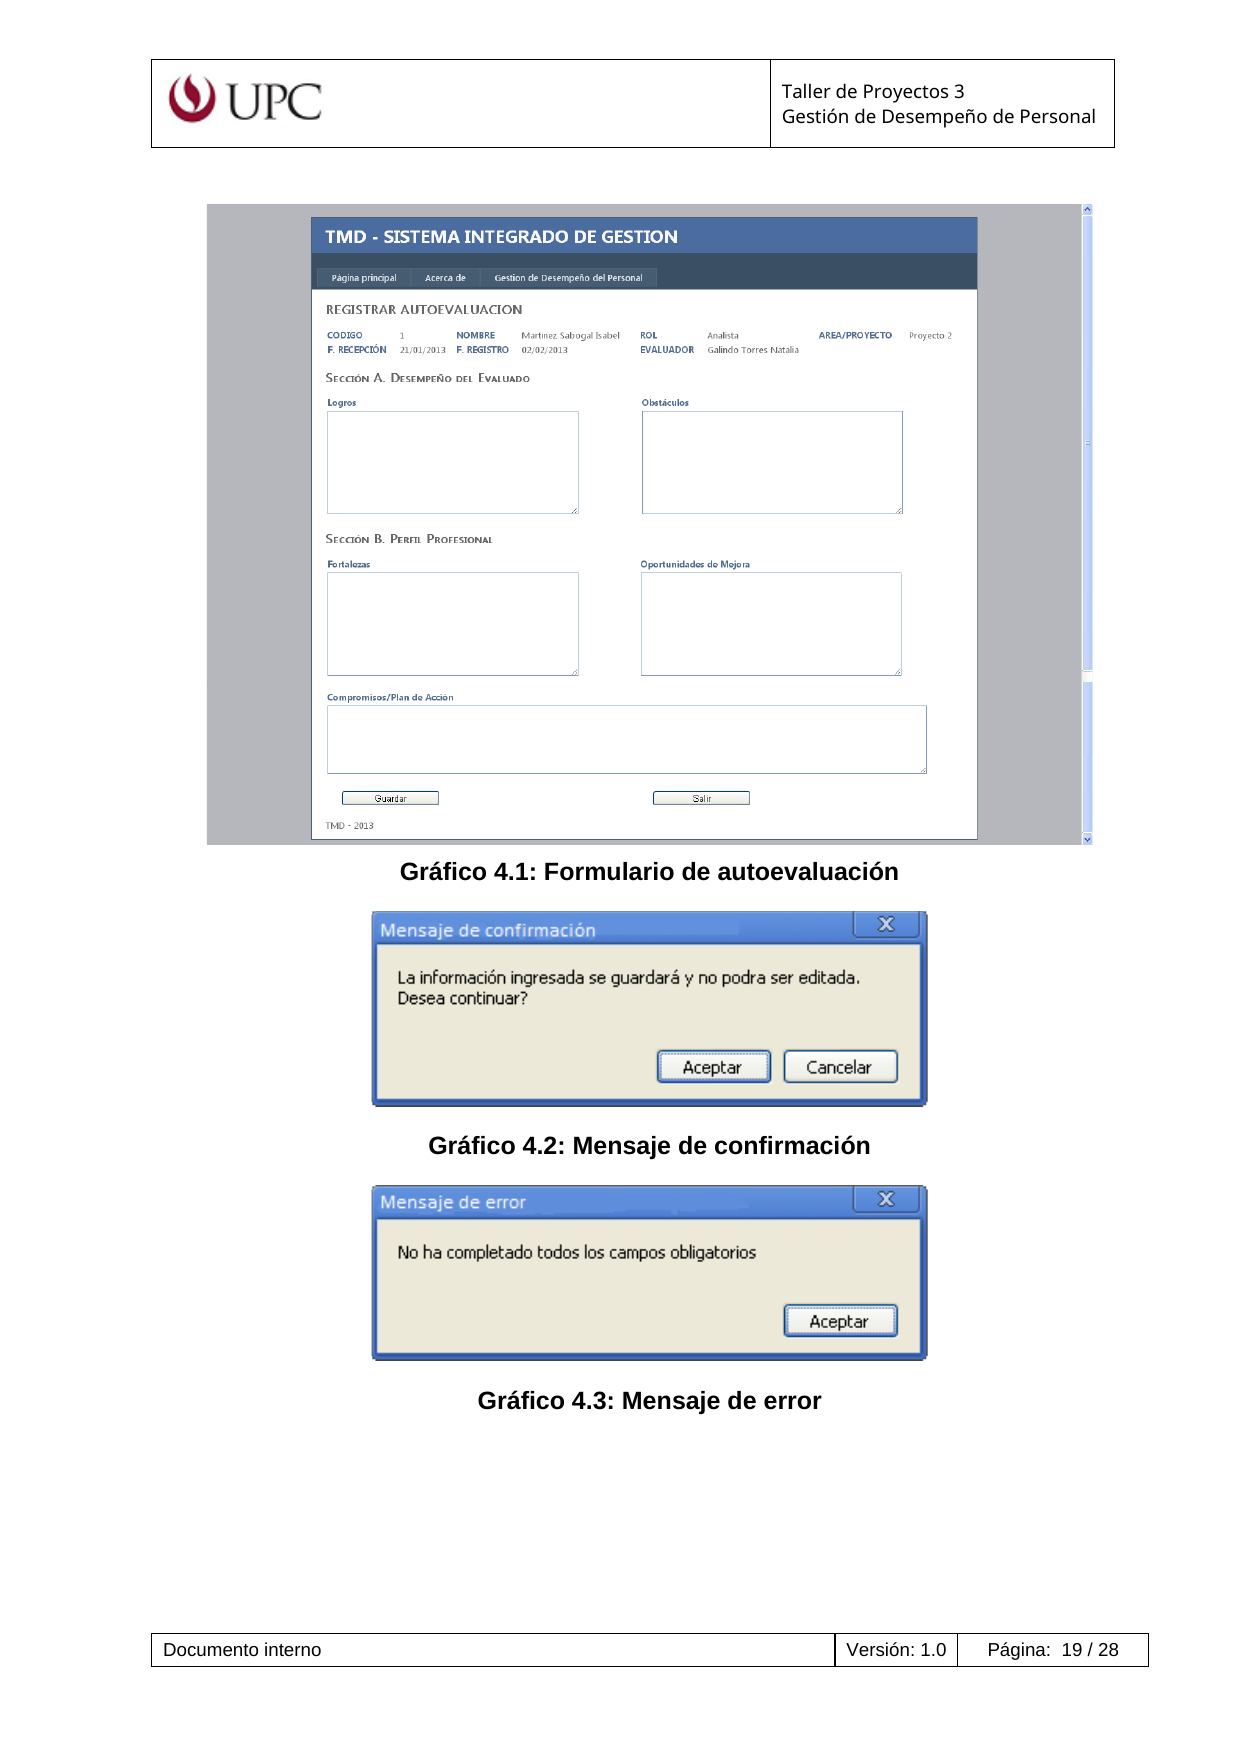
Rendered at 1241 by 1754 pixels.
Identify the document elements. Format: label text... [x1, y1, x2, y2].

picture [206, 204, 1093, 845]
picture [371, 1185, 928, 1361]
picture [371, 911, 928, 1107]
text Gráfico 4.2: Mensaje de confirmación [162, 1131, 1137, 1160]
picture [162, 69, 337, 138]
text Gráfico 4.1: Formulario de autoevaluación [162, 857, 1137, 886]
text Gráfico 4.3: Mensaje de error [162, 1386, 1137, 1414]
